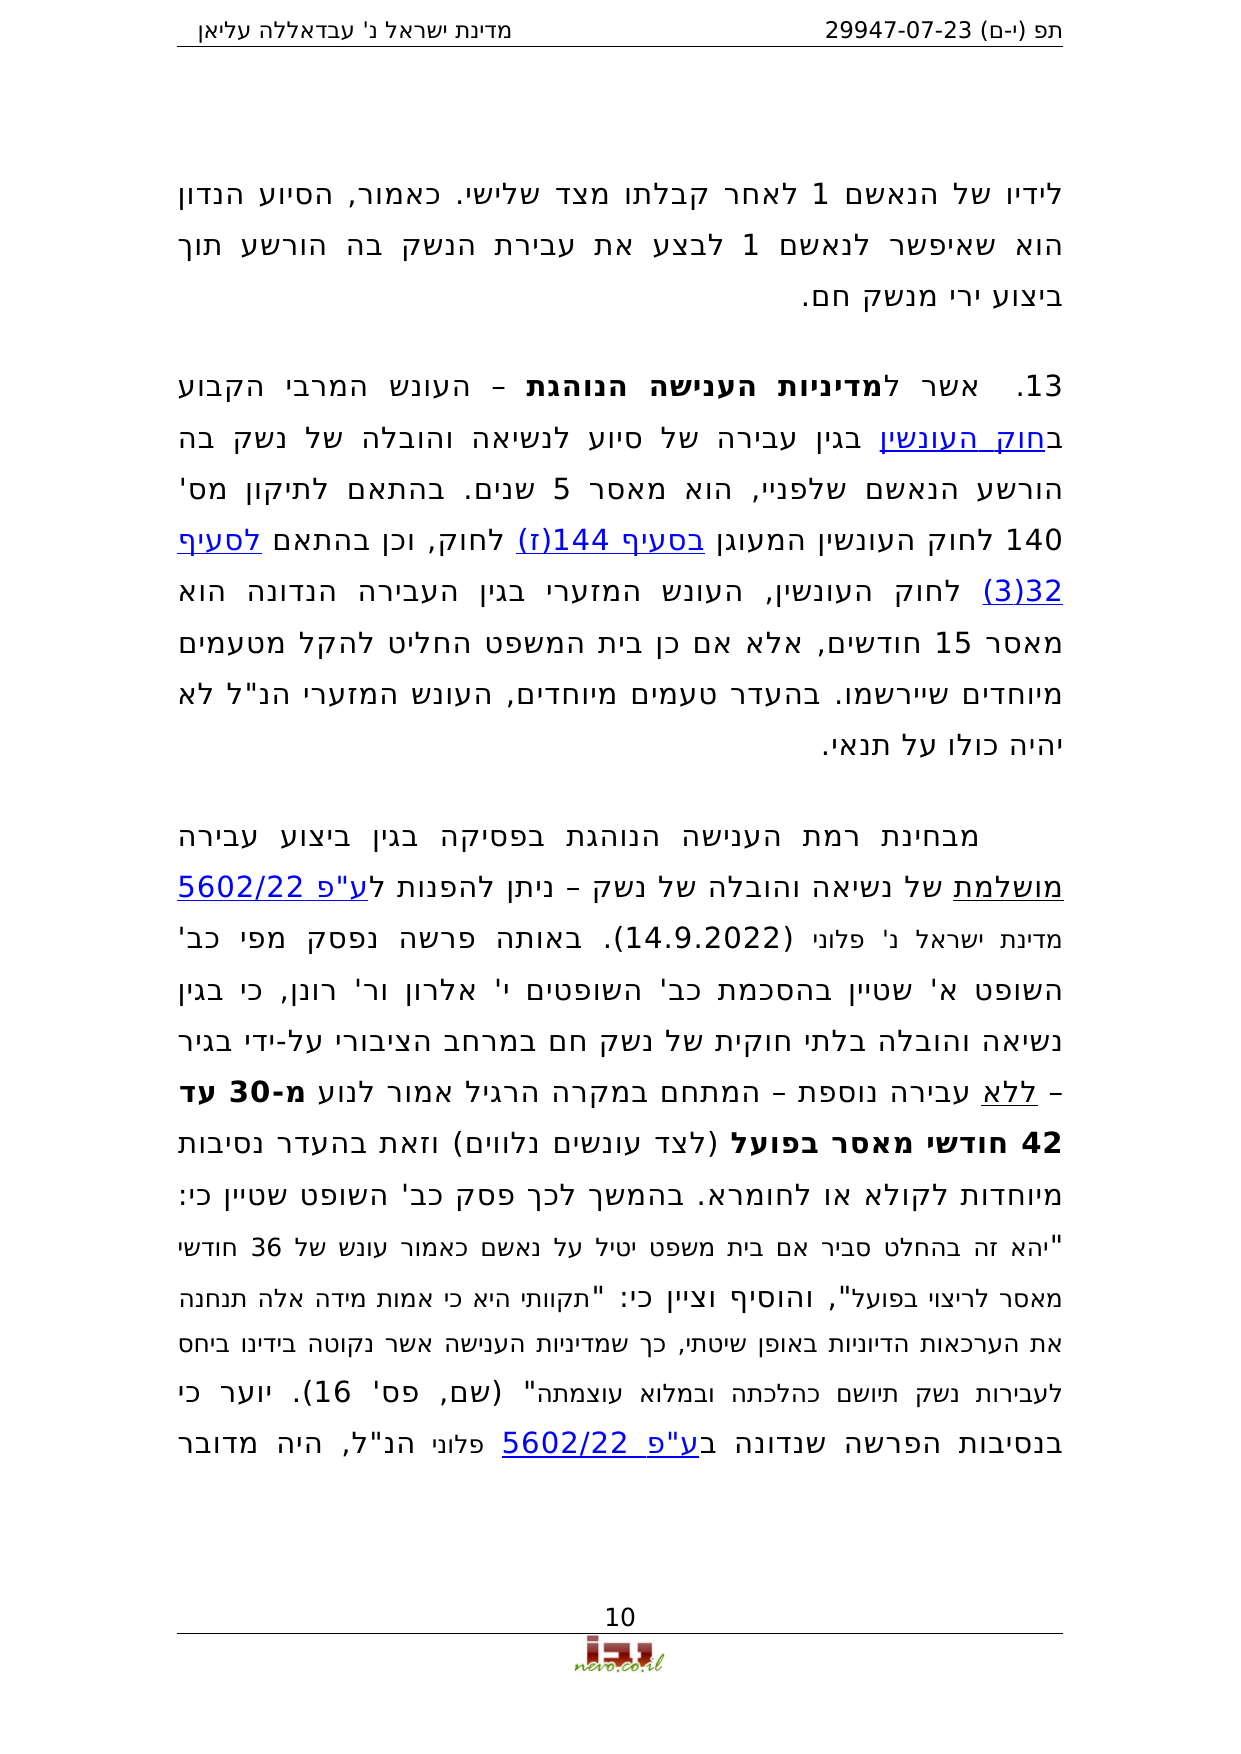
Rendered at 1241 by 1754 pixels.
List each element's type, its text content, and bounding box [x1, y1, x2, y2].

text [177, 177, 1063, 313]
picture [574, 1635, 666, 1673]
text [177, 819, 1063, 1461]
text 13. אשר למדיניות הענישה הנוהגת – העונש המרבי הקבוע בחוק העונשין בגין עבירה של סיוע לנשיאה והובלה של נשק בה הורשע הנאשם שלפניי, הוא מאסר 5 שנים. בהתאם לתיקון מס' 140 לחוק העונשין המעוגן בסעיף 144(ז) לחוק, וכן בהתאם לסעיף 32(3) לחוק העונשין, העונש המזערי בגין העבירה הנדונה הוא מאסר 15 חודשים, אלא אם כן בית המשפט החליט להקל מטעמים מיוחדים שיירשמו. בהעדר טעמים מיוחדים, העונש המזערי הנ"ל לא יהיה כולו על תנאי. [177, 369, 1063, 762]
